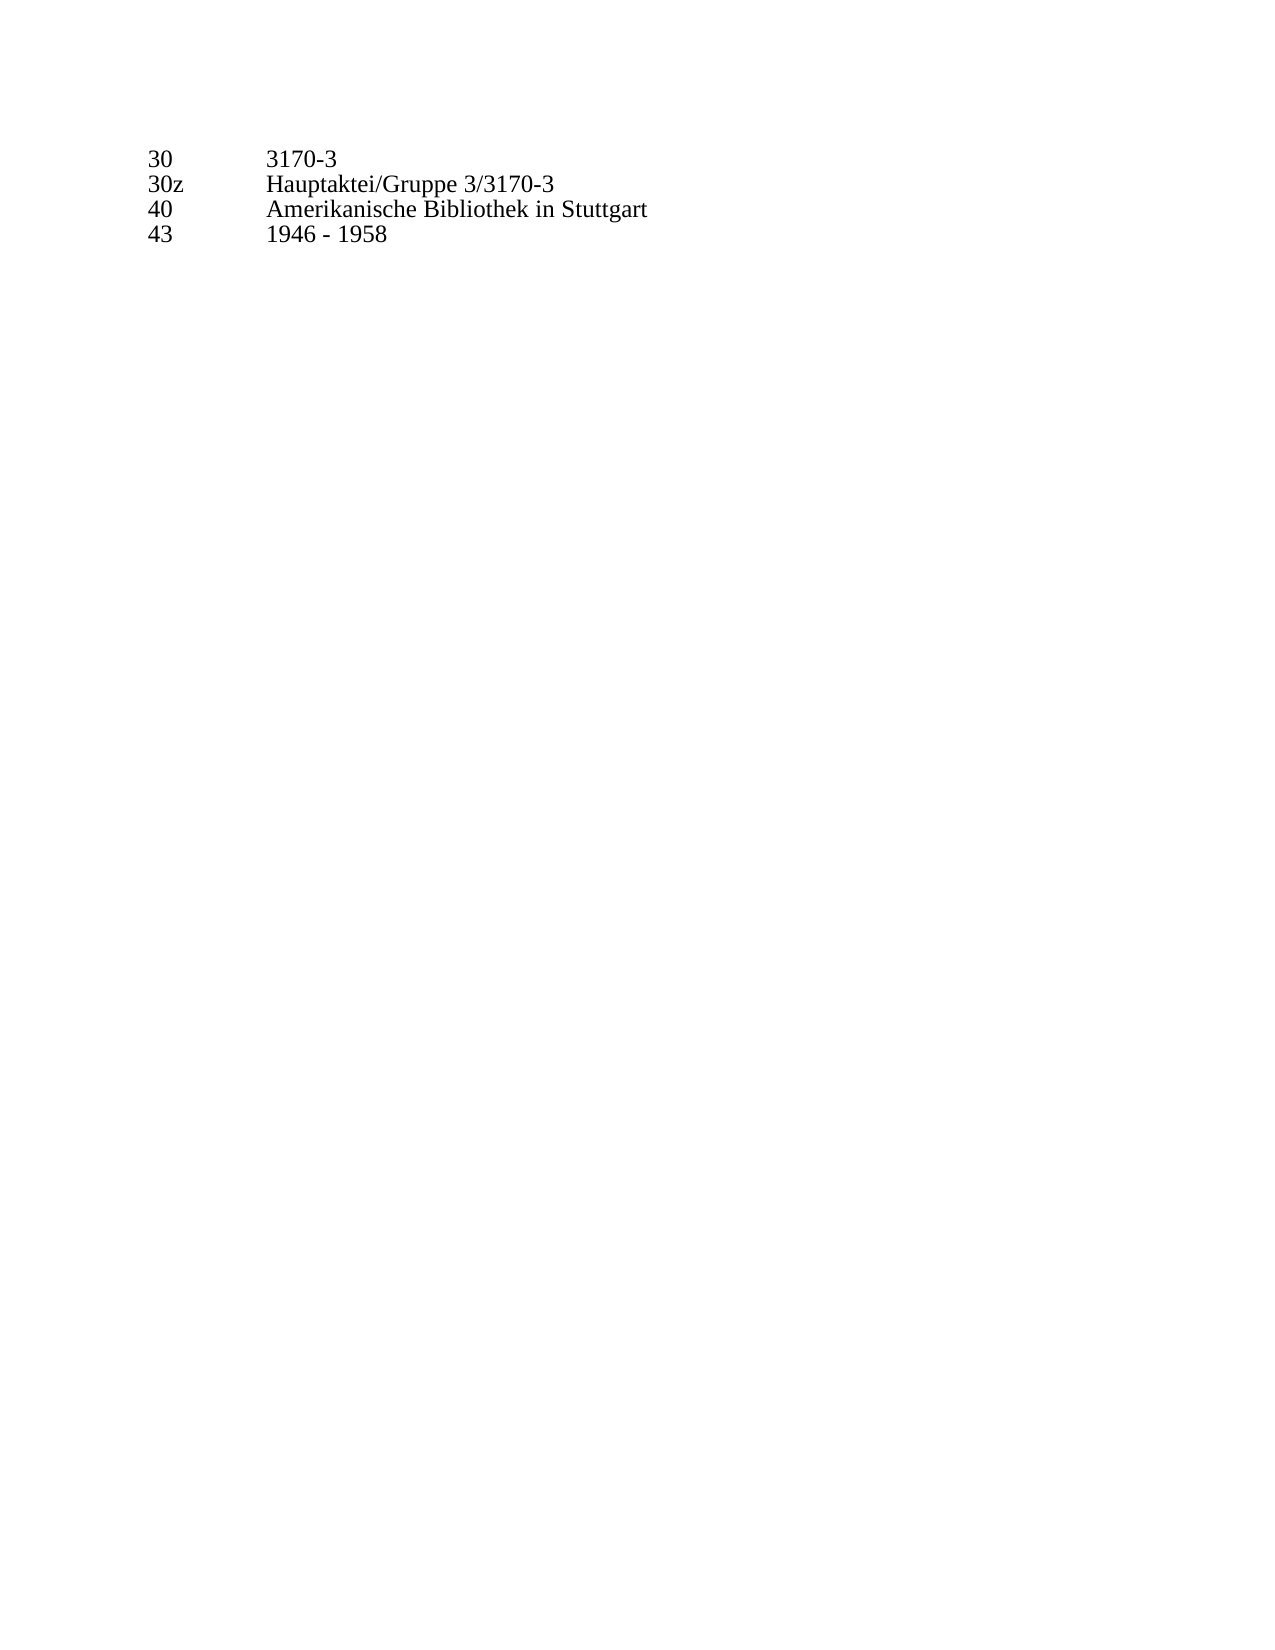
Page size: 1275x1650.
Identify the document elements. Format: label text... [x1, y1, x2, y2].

text 40 k[1{Amerikanische Bibliothek} in 2{o[Stuttgart]o}]k [148, 198, 1127, 223]
text 43 1946 - 1958 [148, 223, 1127, 248]
text 30z Hauptaktei/Gruppe 3/3170-3 [148, 173, 1127, 198]
text 30 3170-3 [148, 148, 1127, 173]
